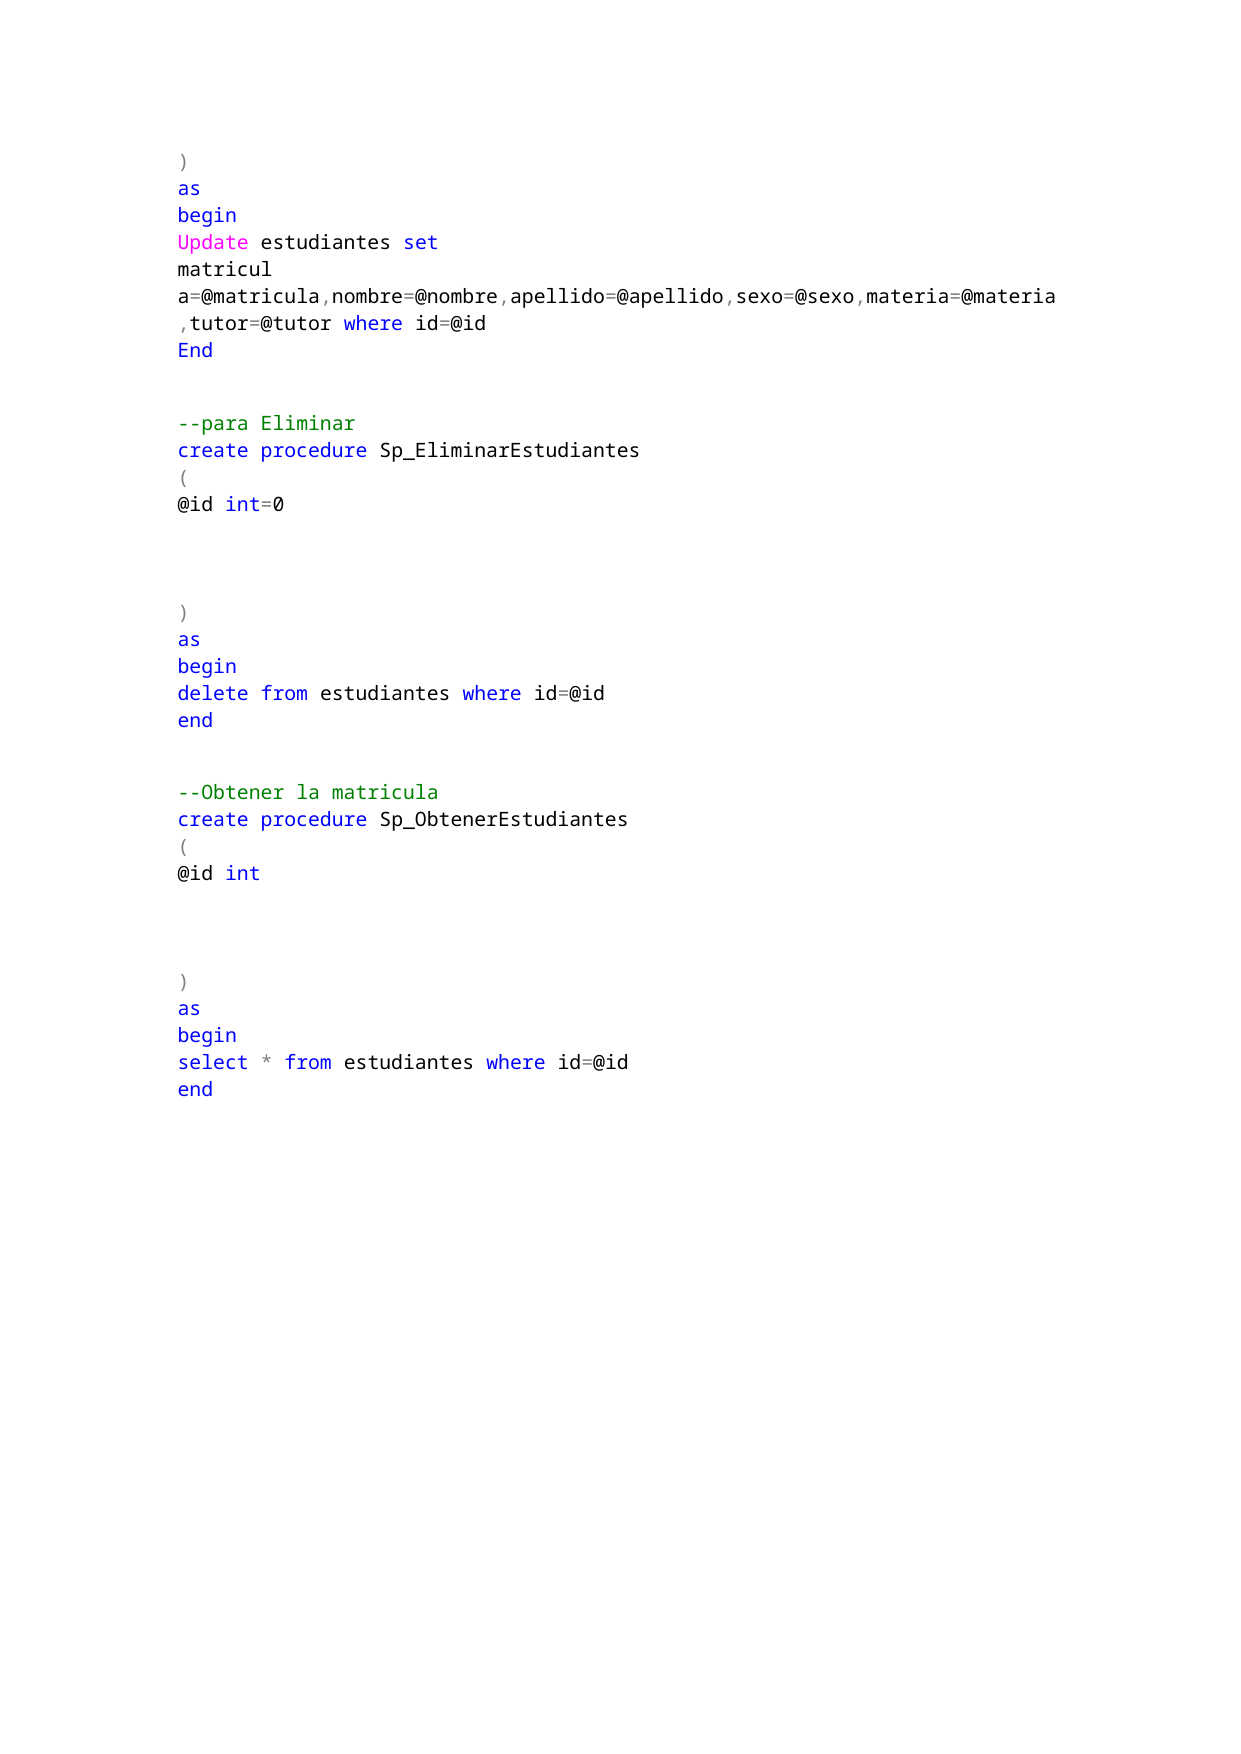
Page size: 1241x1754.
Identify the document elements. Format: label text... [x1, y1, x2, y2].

text ) [177, 148, 1063, 174]
text @id int=0 [177, 490, 1063, 517]
text --Obtener la matricula [177, 779, 1063, 806]
text as [177, 174, 1063, 202]
text as [177, 994, 1063, 1021]
text create procedure Sp_EliminarEstudiantes [177, 436, 1063, 463]
text Update estudiantes set matricula=@matricula,nombre=@nombre,apellido=@apellido,sexo=@sexo,materia=@materia,tutor=@tutor where id=@id [177, 228, 1063, 336]
text begin [177, 652, 1063, 679]
text @id int [177, 859, 1063, 887]
text ) [177, 967, 1063, 994]
text as [177, 625, 1063, 652]
text end [177, 706, 1063, 733]
text create procedure Sp_ObtenerEstudiantes [177, 806, 1063, 833]
text select * from estudiantes where id=@id [177, 1048, 1063, 1075]
text ) [177, 598, 1063, 625]
text begin [177, 1021, 1063, 1048]
text --para Eliminar [177, 409, 1063, 436]
text begin [177, 202, 1063, 228]
text delete from estudiantes where id=@id [177, 679, 1063, 706]
text End [177, 336, 1063, 363]
text end [177, 1075, 1063, 1102]
text ( [177, 833, 1063, 859]
text ( [177, 463, 1063, 490]
